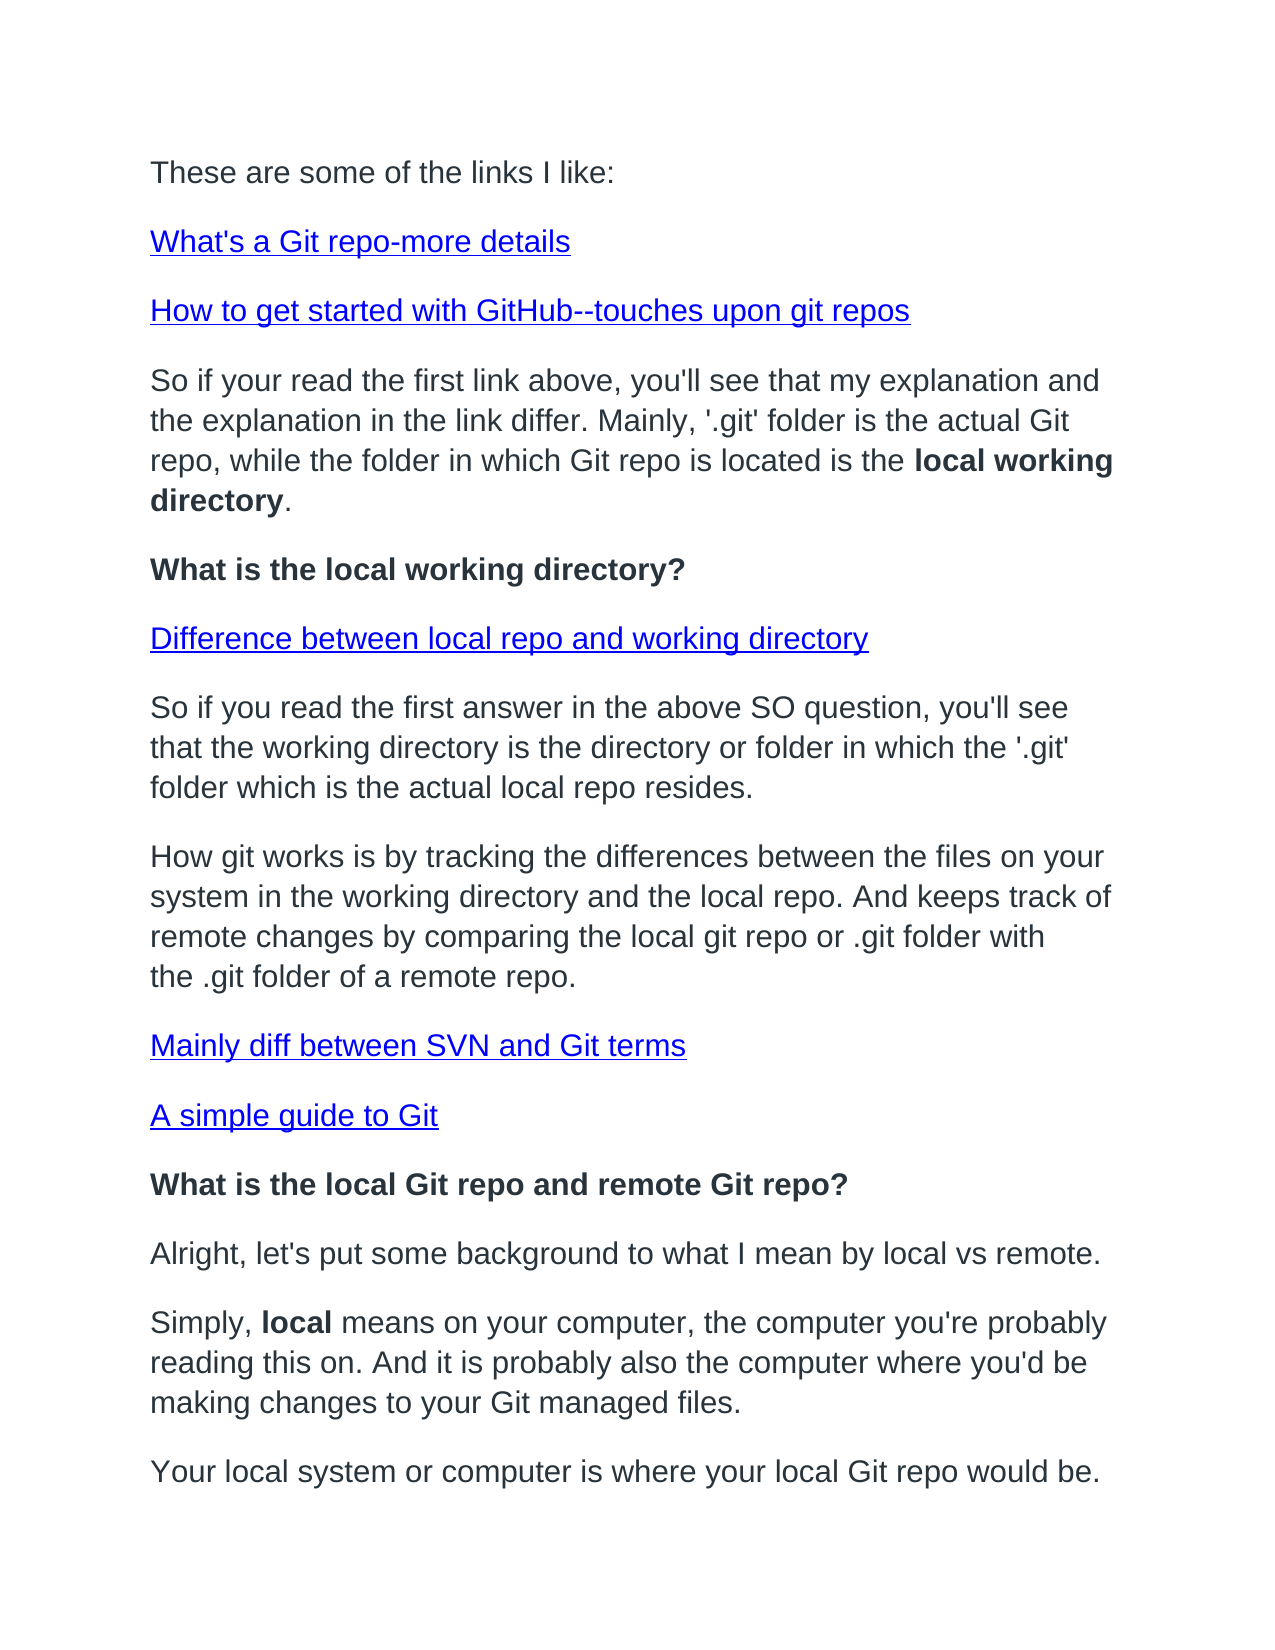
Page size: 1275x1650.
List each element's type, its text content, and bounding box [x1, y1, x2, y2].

text Alright, let's put some background to what I mean by local vs remote. [150, 1231, 1125, 1271]
text How to get started with GitHub--touches upon git repos [150, 288, 1125, 328]
text So if you read the first answer in the above SO question, you'll see that the working directory is the directory or folder in which the '.git' folder which is the actual local repo resides. [150, 685, 1125, 805]
text Mainly diff between SVN and Git terms [150, 1023, 1125, 1063]
text How git works is by tracking the differences between the files on your system in the working directory and the local repo. And keeps track of remote changes by comparing the local git repo or .git folder with the .git folder of a remote repo. [150, 834, 1125, 994]
text A simple guide to Git [150, 1092, 1125, 1132]
text What's a Git repo-more details [150, 219, 1125, 259]
text What is the local Git repo and remote Git repo? [150, 1162, 1125, 1202]
text Simply, local means on your computer, the computer you're probably reading this on. And it is probably also the computer where you'd be making changes to your Git managed files. [150, 1300, 1125, 1420]
text Difference between local repo and working directory [150, 616, 1125, 656]
text These are some of the links I like: [150, 150, 1125, 190]
text Your local system or computer is where your local Git repo would be. [150, 1449, 1125, 1489]
text So if your read the first link above, you'll see that my explanation and the explanation in the link differ. Mainly, '.git' folder is the actual Git repo, while the folder in which Git repo is located is the local working directory. [150, 357, 1125, 517]
text What is the local working directory? [150, 547, 1125, 587]
